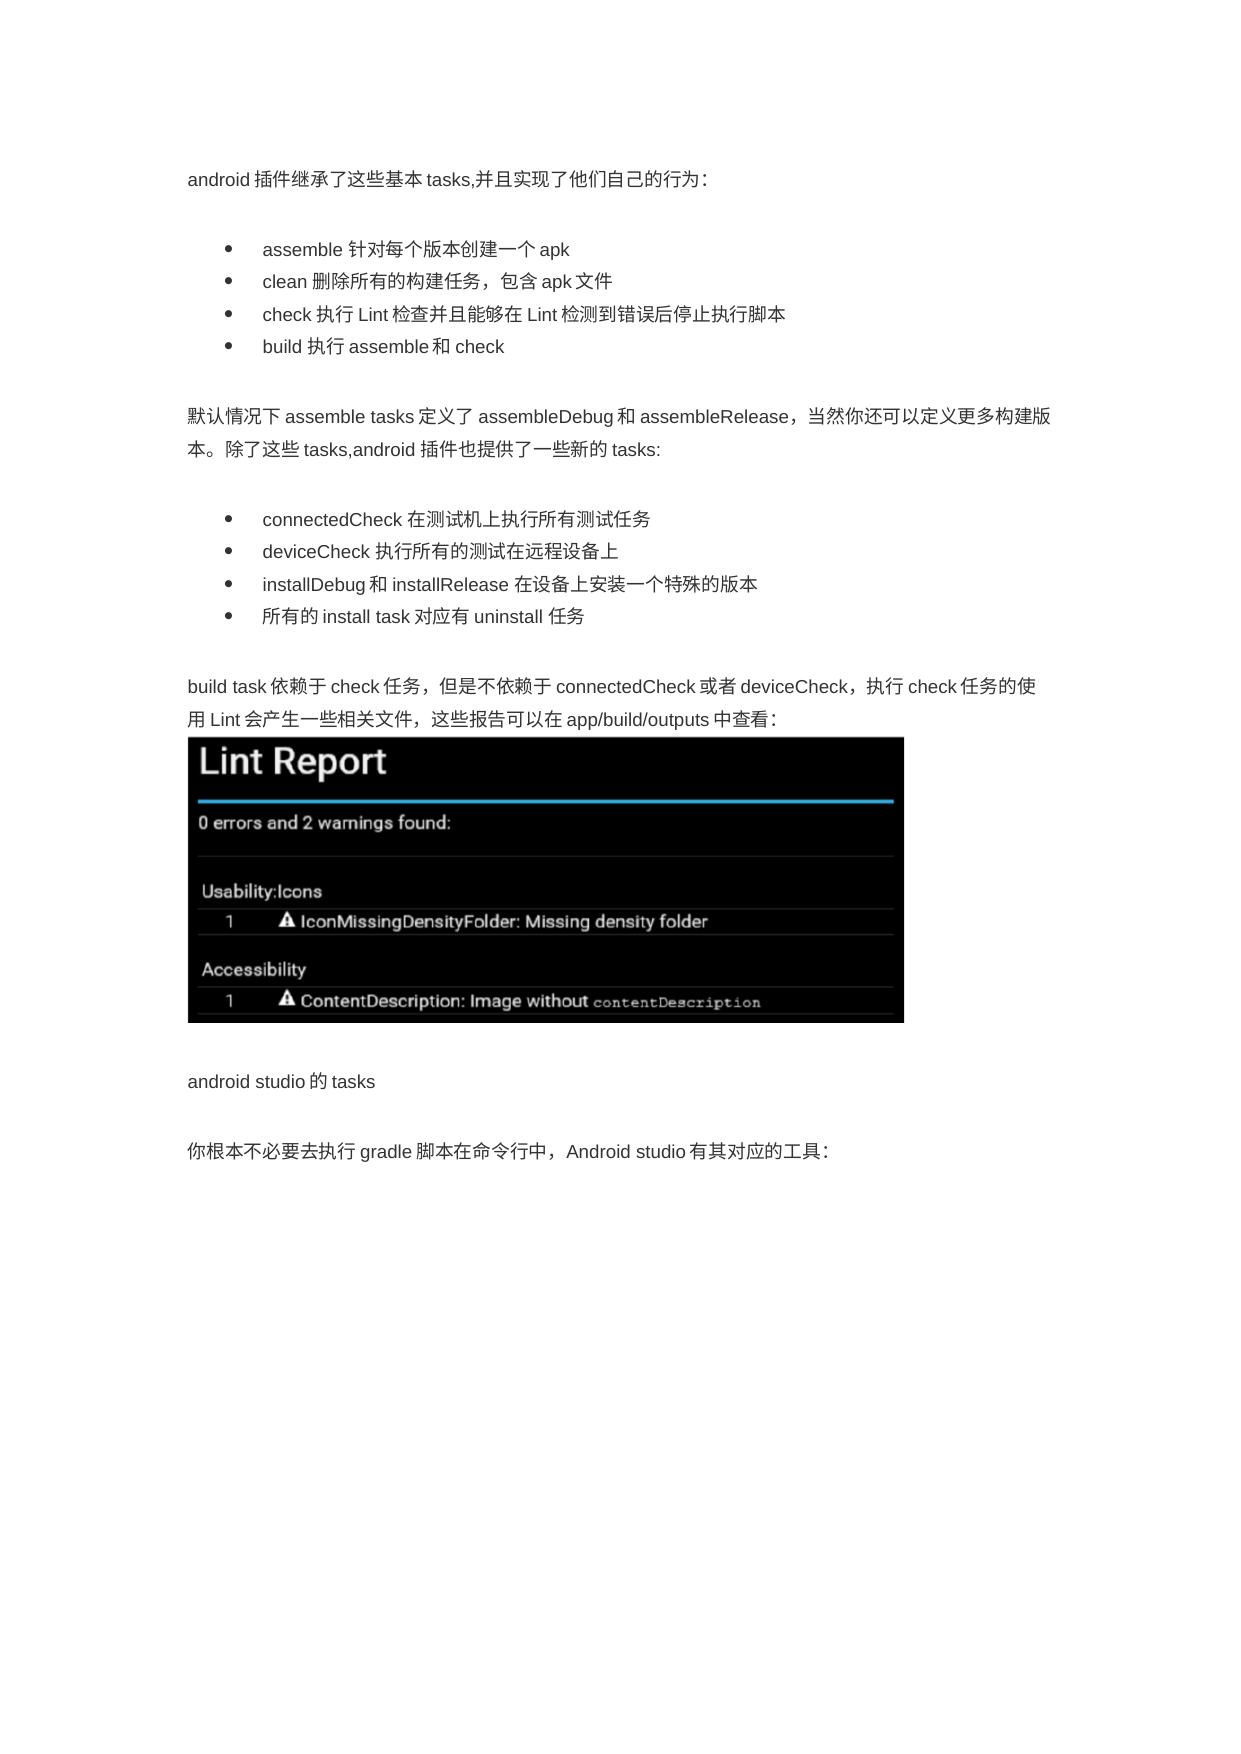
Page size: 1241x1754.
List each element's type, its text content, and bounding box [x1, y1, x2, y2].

list connectedCheck 在测试机上执行所有测试任务 [225, 502, 1053, 534]
picture [187, 734, 905, 1023]
list build 执行assemble和check [225, 329, 1053, 362]
text android插件继承了这些基本tasks,并且实现了他们自己的行为： [187, 162, 1053, 194]
list installDebug和installRelease 在设备上安装一个特殊的版本 [225, 567, 1053, 599]
list deviceCheck 执行所有的测试在远程设备上 [225, 534, 1053, 567]
list assemble 针对每个版本创建一个apk [225, 232, 1053, 264]
text 默认情况下assemble tasks定义了assembleDebug和assembleRelease，当然你还可以定义更多构建版本。除了这些tasks,android 插件也提供了一些新的tasks: [187, 399, 1053, 464]
text 你根本不必要去执行gradle脚本在命令行中，Android studio有其对应的工具： [187, 1134, 1053, 1167]
list 所有的install task对应有uninstall 任务 [225, 599, 1053, 632]
list check 执行Lint检查并且能够在Lint检测到错误后停止执行脚本 [225, 297, 1053, 329]
list clean 删除所有的构建任务，包含apk文件 [225, 264, 1053, 297]
text android studio的tasks [187, 1064, 1053, 1097]
